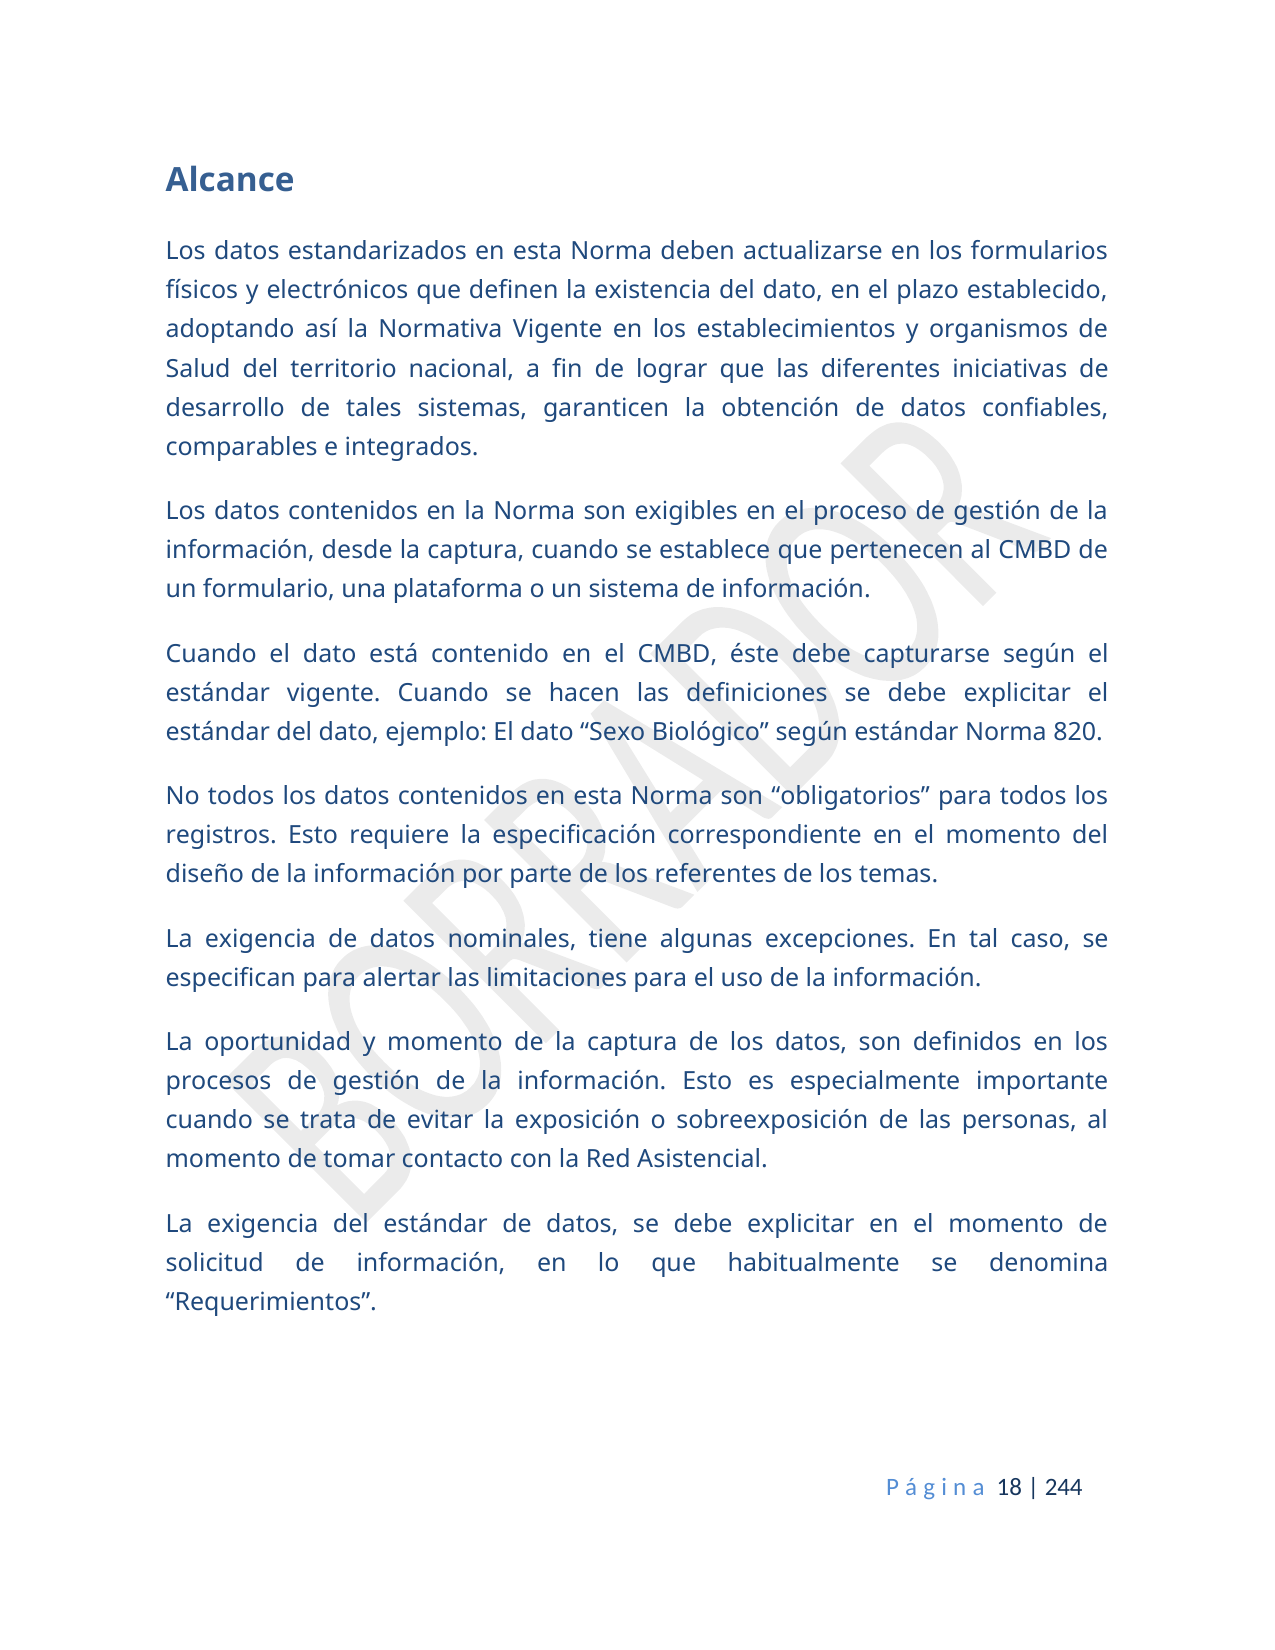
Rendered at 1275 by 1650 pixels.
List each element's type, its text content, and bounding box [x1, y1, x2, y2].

text La exigencia del estándar de datos, se debe explicitar en el momento de solicitud de información, en lo que habitualmente se denomina “Requerimientos”. [165, 1205, 1109, 1318]
text Los datos estandarizados en esta Norma deben actualizarse en los formularios físicos y electrónicos que definen la existencia del dato, en el plazo establecido, adoptando así la Normativa Vigente en los establecimientos y organismos de Salud del territorio nacional, a fin de lograr que las diferentes iniciativas de desarrollo de tales sistemas, garanticen la obtención de datos confiables, comparables e integrados. [165, 233, 1109, 463]
text Los datos contenidos en la Norma son exigibles en el proceso de gestión de la información, desde la captura, cuando se establece que pertenecen al CMBD de un formulario, una plataforma o un sistema de información. [165, 493, 1109, 605]
text Cuando el dato está contenido en el CMBD, éste debe capturarse según el estándar vigente. Cuando se hacen las definiciones se debe explicitar el estándar del dato, ejemplo: El dato “Sexo Biológico” según estándar Norma 820. [165, 635, 1109, 748]
text La exigencia de datos nominales, tiene algunas excepciones. En tal caso, se especifican para alertar las limitaciones para el uso de la información. [165, 920, 1109, 993]
text La oportunidad y momento de la captura de los datos, son definidos en los procesos de gestión de la información. Esto es especialmente importante cuando se trata de evitar la exposición o sobreexposición de las personas, al momento de tomar contacto con la Red Asistencial. [165, 1023, 1109, 1175]
text No todos los datos contenidos en esta Norma son “obligatorios” para todos los registros. Esto requiere la especificación correspondiente en el momento del diseño de la información por parte de los referentes de los temas. [165, 778, 1109, 890]
subtitle Alcance [165, 156, 1109, 201]
